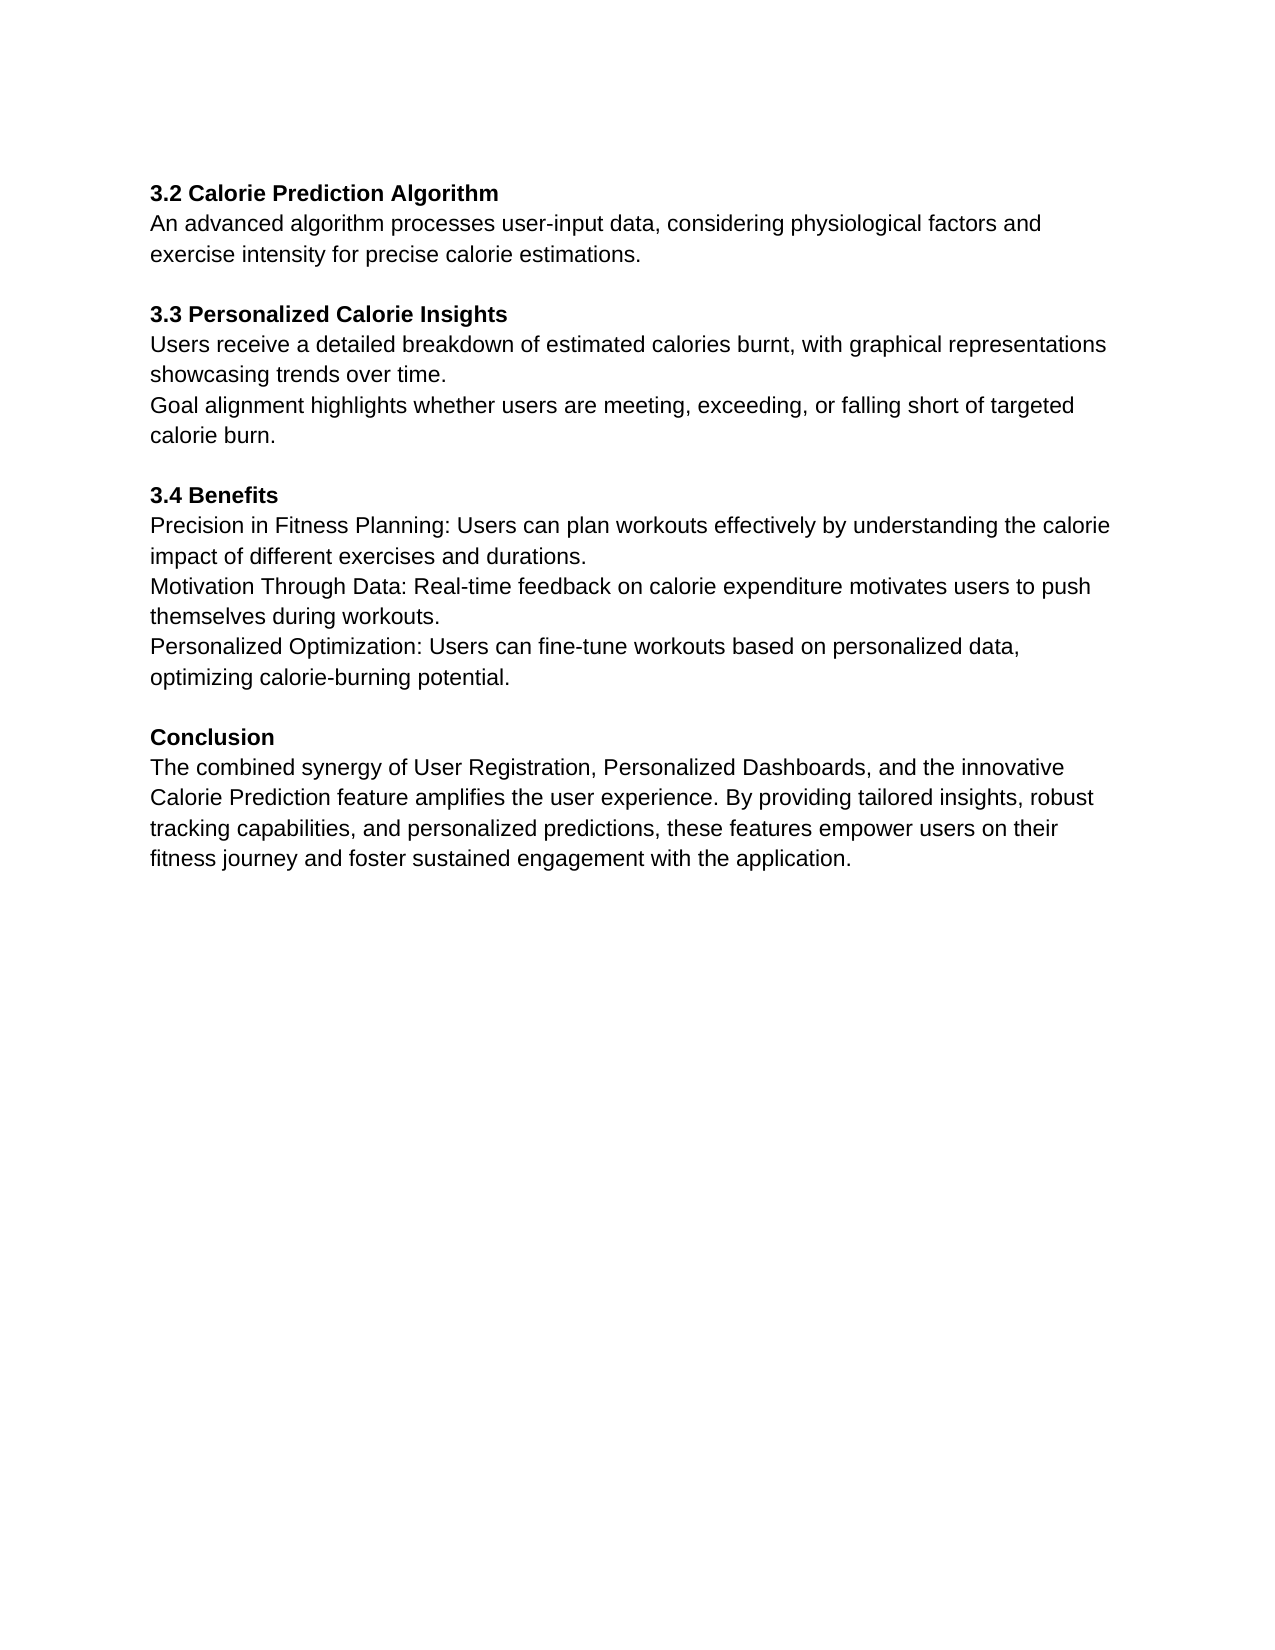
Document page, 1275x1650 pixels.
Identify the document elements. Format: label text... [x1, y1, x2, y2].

text 3.3 Personalized Calorie Insights [150, 301, 1125, 327]
text 3.2 Calorie Prediction Algorithm [150, 180, 1125, 207]
text An advanced algorithm processes user-input data, considering physiological factors and exercise intensity for precise calorie estimations. [150, 210, 1125, 267]
text Motivation Through Data: Real-time feedback on calorie expenditure motivates users to push themselves during workouts. [150, 573, 1125, 629]
text Conclusion [150, 724, 1125, 750]
text Personalized Optimization: Users can fine-tune workouts based on personalized data, optimizing calorie-burning potential. [150, 633, 1125, 690]
text Goal alignment highlights whether users are meeting, exceeding, or falling short of targeted calorie burn. [150, 392, 1125, 448]
text The combined synergy of User Registration, Personalized Dashboards, and the innovative Calorie Prediction feature amplifies the user experience. By providing tailored insights, robust tracking capabilities, and personalized predictions, these features empower users on their fitness journey and foster sustained engagement with the application. [150, 754, 1125, 871]
text Users receive a detailed breakdown of estimated calories burnt, with graphical representations showcasing trends over time. [150, 331, 1125, 388]
text Precision in Fitness Planning: Users can plan workouts effectively by understanding the calorie impact of different exercises and durations. [150, 512, 1125, 569]
text 3.4 Benefits [150, 482, 1125, 509]
